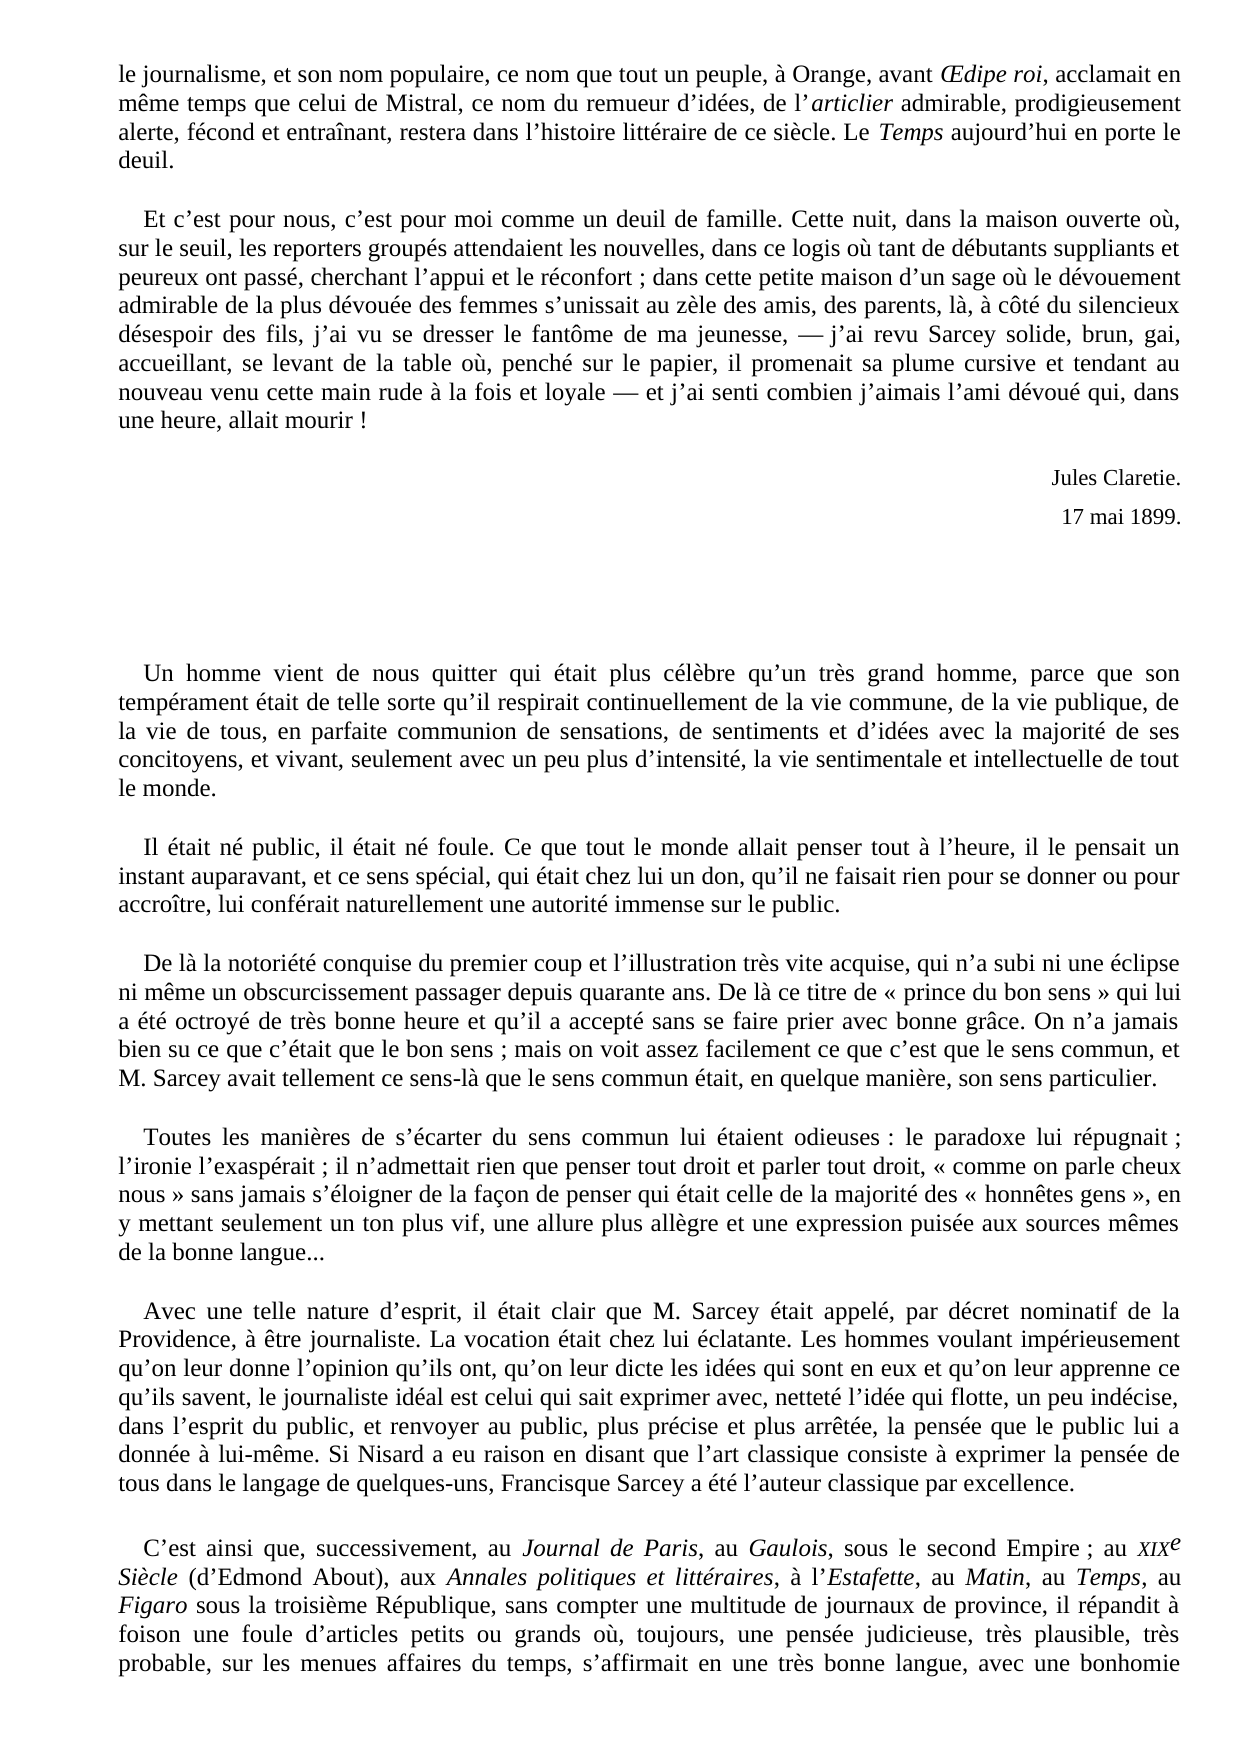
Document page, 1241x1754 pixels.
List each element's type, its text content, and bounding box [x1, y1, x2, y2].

text Il était né public, il était né foule. Ce que tout le monde allait penser tout à l’heure, il le pensait un instant auparavant, et ce sens spécial, qui était chez lui un don, qu’il ne faisait rien pour se donner ou pour accroître, lui conférait naturellement une autorité immense sur le public. [118, 832, 1181, 918]
text Jules Claretie. [118, 464, 1181, 490]
text Un homme vient de nous quitter qui était plus célèbre qu’un très grand homme, parce que son tempérament était de telle sorte qu’il respirait continuellement de la vie commune, de la vie publique, de la vie de tous, en parfaite communion de sensations, de sentiments et d’idées avec la majorité de ses concitoyens, et vivant, seulement avec un peu plus d’intensité, la vie sentimentale et intellectuelle de tout le monde. [118, 658, 1181, 802]
text 17 mai 1899. [118, 503, 1181, 529]
text Et c’est pour nous, c’est pour moi comme un deuil de famille. Cette nuit, dans la maison ouverte où, sur le seuil, les reporters groupés attendaient les nouvelles, dans ce logis où tant de débutants suppliants et peureux ont passé, cherchant l’appui et le réconfort ; dans cette petite maison d’un sage où le dévouement admirable de la plus dévouée des femmes s’unissait au zèle des amis, des parents, là, à côté du silencieux désespoir des fils, j’ai vu se dresser le fantôme de ma jeunesse, — j’ai revu Sarcey solide, brun, gai, accueillant, se levant de la table où, penché sur le papier, il promenait sa plume cursive et tendant au nouveau venu cette main rude à la fois et loyale — et j’ai senti combien j’aimais l’ami dévoué qui, dans une heure, allait mourir ! [118, 204, 1181, 434]
text Avec une telle nature d’esprit, il était clair que M. Sarcey était appelé, par décret nominatif de la Providence, à être journaliste. La vocation était chez lui éclatante. Les hommes voulant impérieusement qu’on leur donne l’opinion qu’ils ont, qu’on leur dicte les idées qui sont en eux et qu’on leur apprenne ce qu’ils savent, le journaliste idéal est celui qui sait exprimer avec, netteté l’idée qui flotte, un peu indécise, dans l’esprit du public, et renvoyer au public, plus précise et plus arrêtée, la pensée que le public lui a donnée à lui-même. Si Nisard a eu raison en disant que l’art classique consiste à exprimer la pensée de tous dans le langage de quelques-uns, Francisque Sarcey a été l’auteur classique par excellence. [118, 1296, 1181, 1497]
text Toutes les manières de s’écarter du sens commun lui étaient odieuses : le paradoxe lui répugnait ; l’ironie l’exaspérait ; il n’admettait rien que penser tout droit et parler tout droit, « comme on parle cheux nous » sans jamais s’éloigner de la façon de penser qui était celle de la majorité des « honnêtes gens », en y mettant seulement un ton plus vif, une allure plus allègre et une expression puisée aux sources mêmes de la bonne langue... [118, 1122, 1181, 1266]
text De là la notoriété conquise du premier coup et l’illustration très vite acquise, qui n’a subi ni une éclipse ni même un obscurcissement passager depuis quarante ans. De là ce titre de « prince du bon sens » qui lui a été octroyé de très bonne heure et qu’il a accepté sans se faire prier avec bonne grâce. On n’a jamais bien su ce que c’était que le bon sens ; mais on voit assez facilement ce que c’est que le sens commun, et M. Sarcey avait tellement ce sens-là que le sens commun était, en quelque manière, son sens particulier. [118, 948, 1181, 1092]
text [118, 59, 1181, 174]
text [118, 1527, 1181, 1677]
